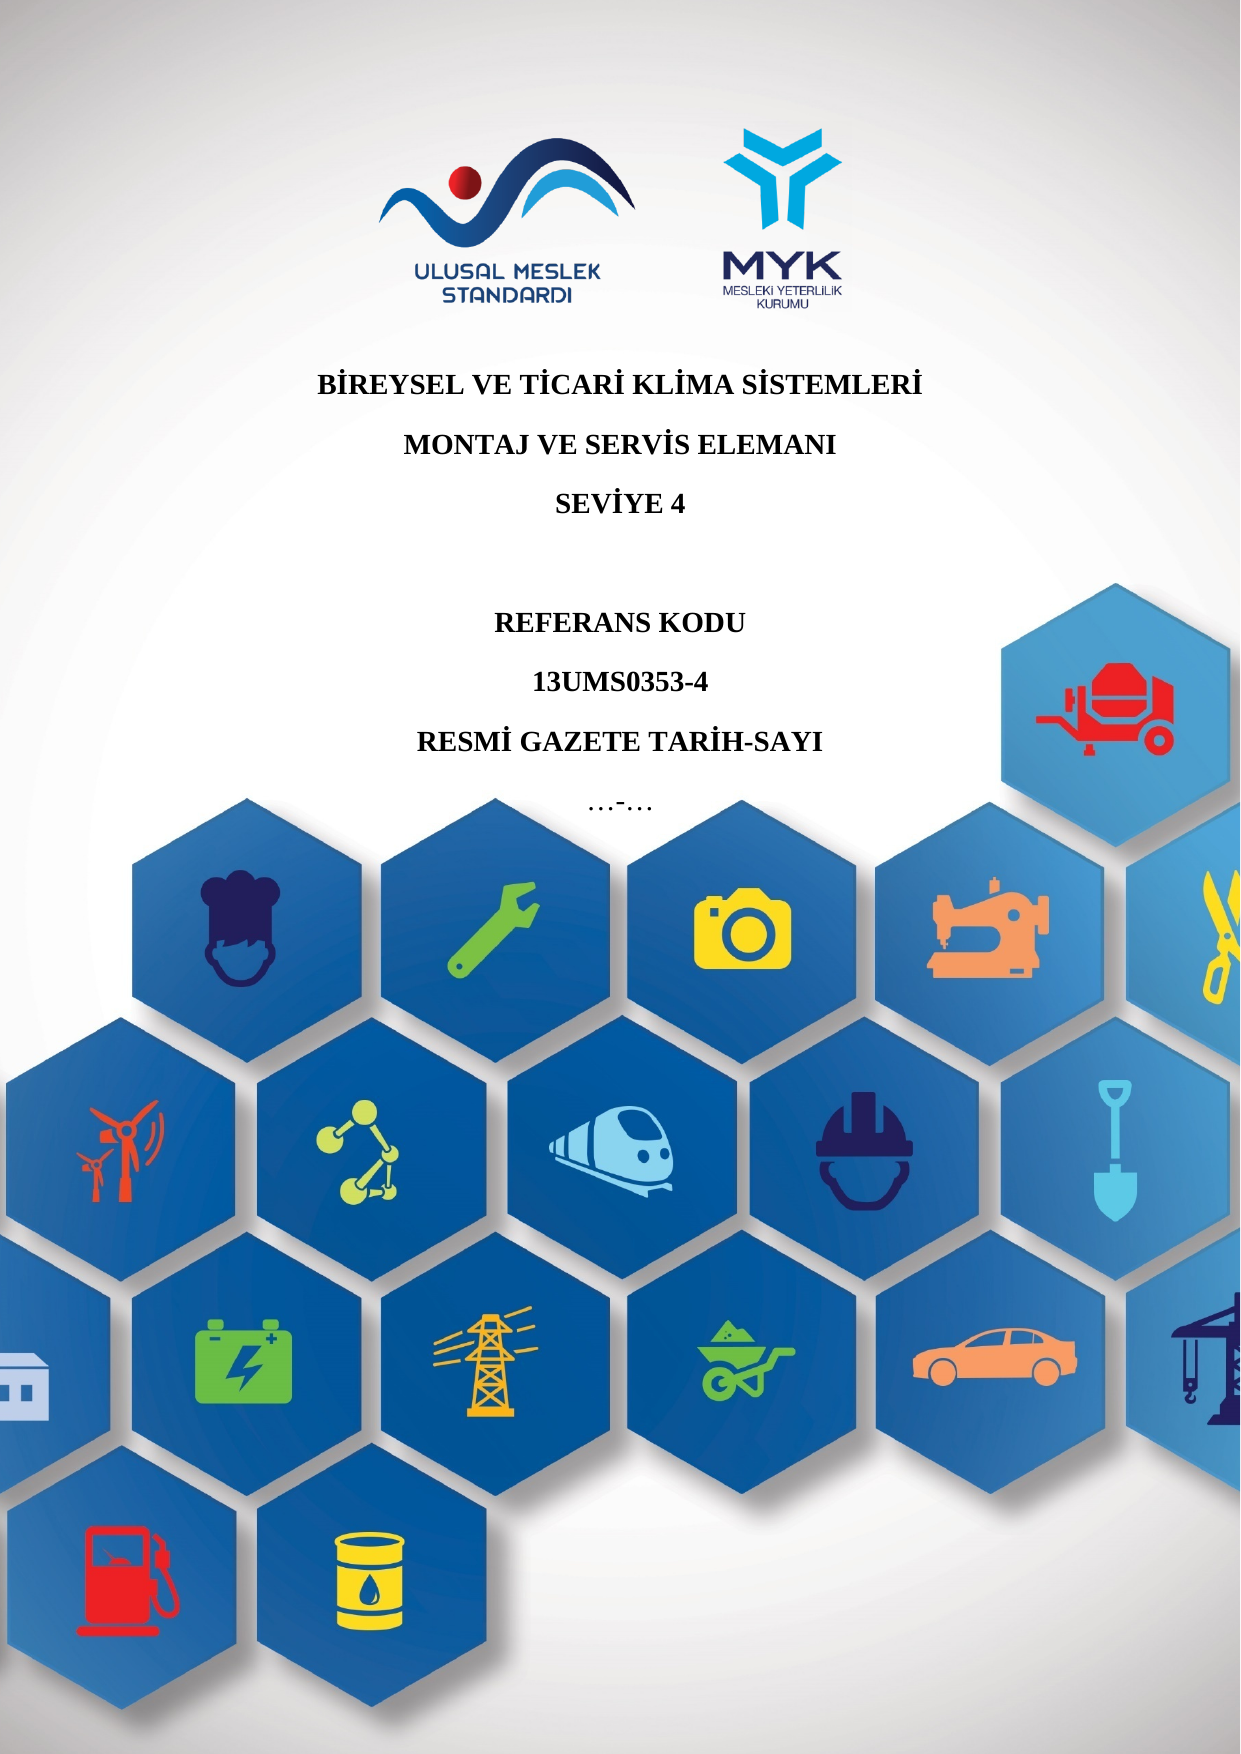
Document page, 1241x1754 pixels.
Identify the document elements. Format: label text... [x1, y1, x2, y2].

text SEVİYE 4 [148, 486, 1092, 520]
text MONTAJ VE SERVİS ELEMANI [148, 427, 1092, 460]
text BİREYSEL VE TİCARİ KLİMA SİSTEMLERİ [148, 367, 1092, 401]
text 13UMS0353-4 [148, 664, 1092, 698]
picture [0, 0, 1241, 1754]
text …-… [148, 783, 1092, 817]
text REFERANS KODU [148, 605, 1092, 638]
text RESMİ GAZETE TARİH-SAYI [148, 724, 1092, 757]
